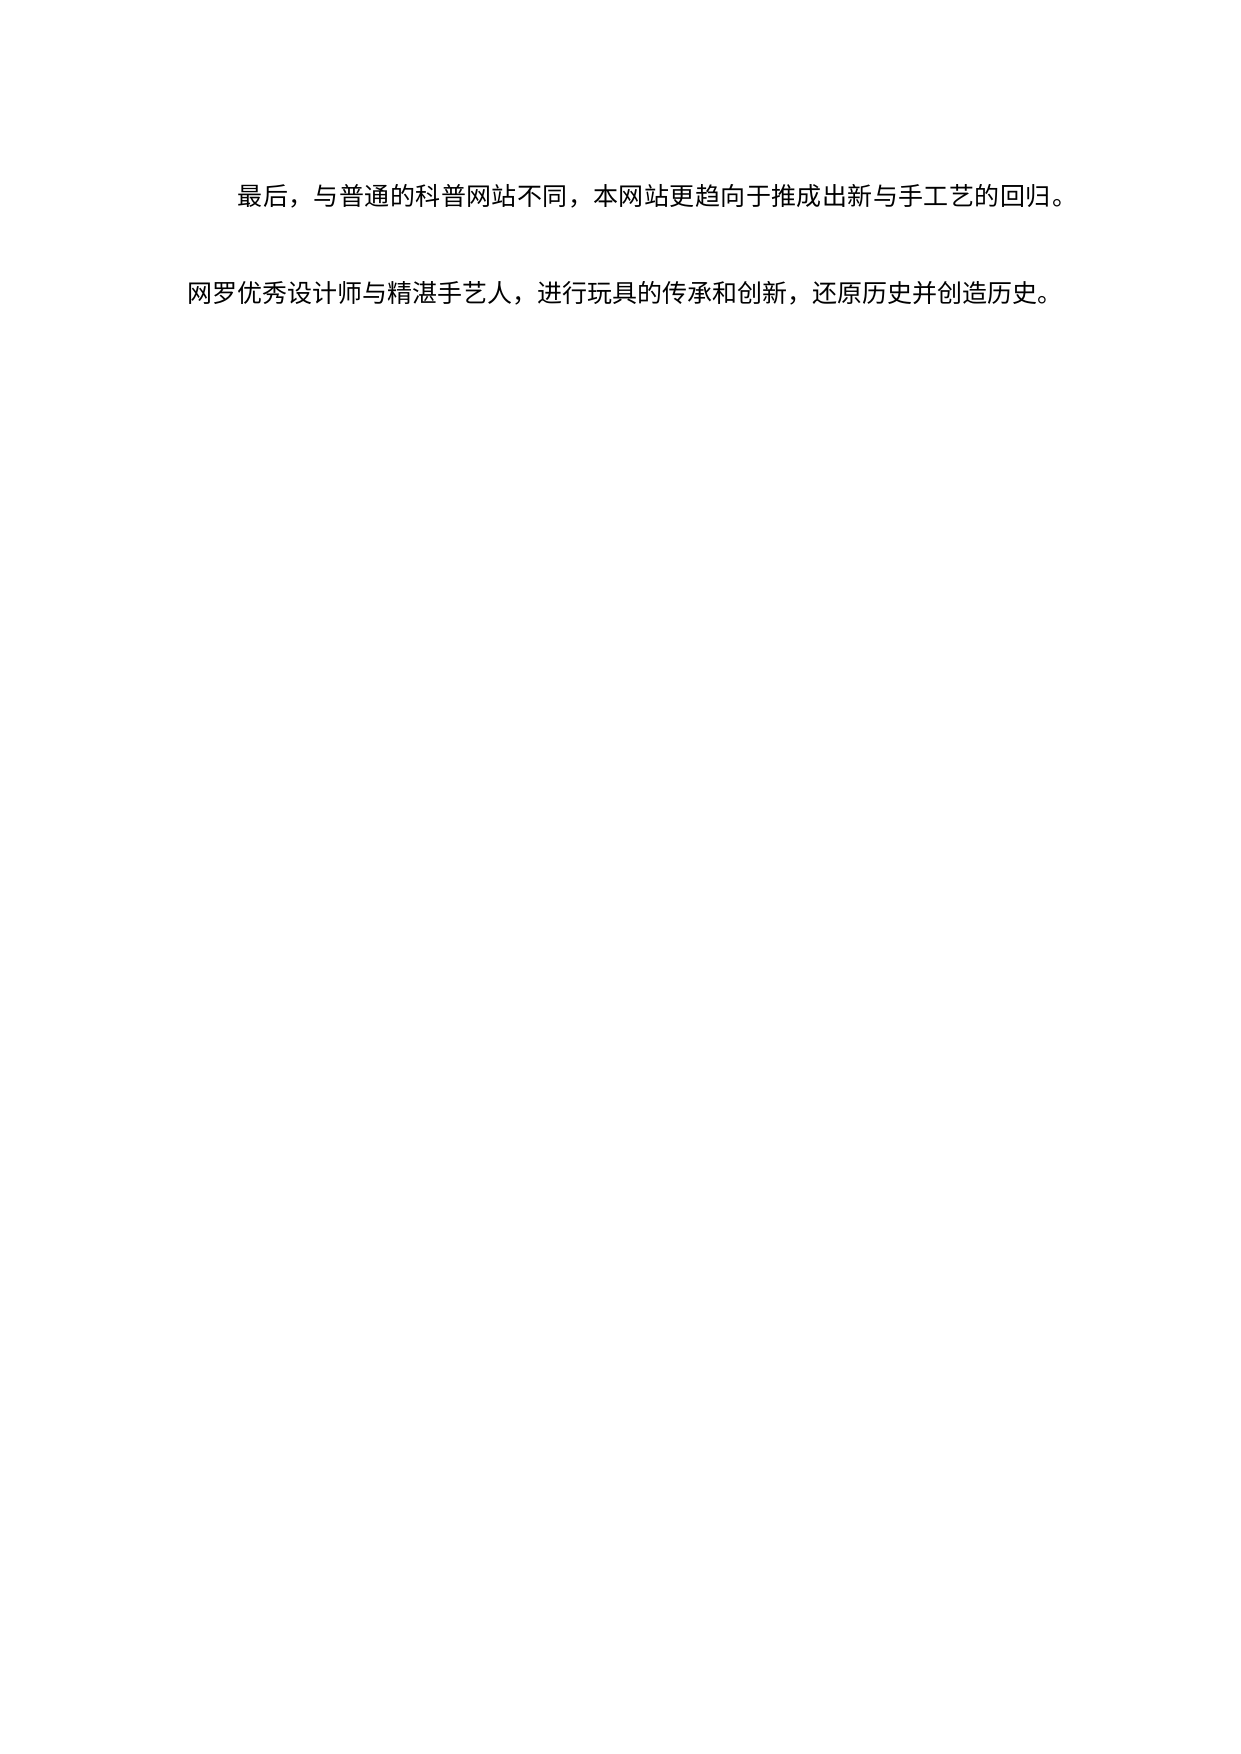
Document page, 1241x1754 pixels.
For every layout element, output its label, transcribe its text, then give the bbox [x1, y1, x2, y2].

text 最后，与普通的科普网站不同，本网站更趋向于推成出新与手工艺的回归。网罗优秀设计师与精湛手艺人，进行玩具的传承和创新，还原历史并创造历史。 [187, 162, 1053, 324]
